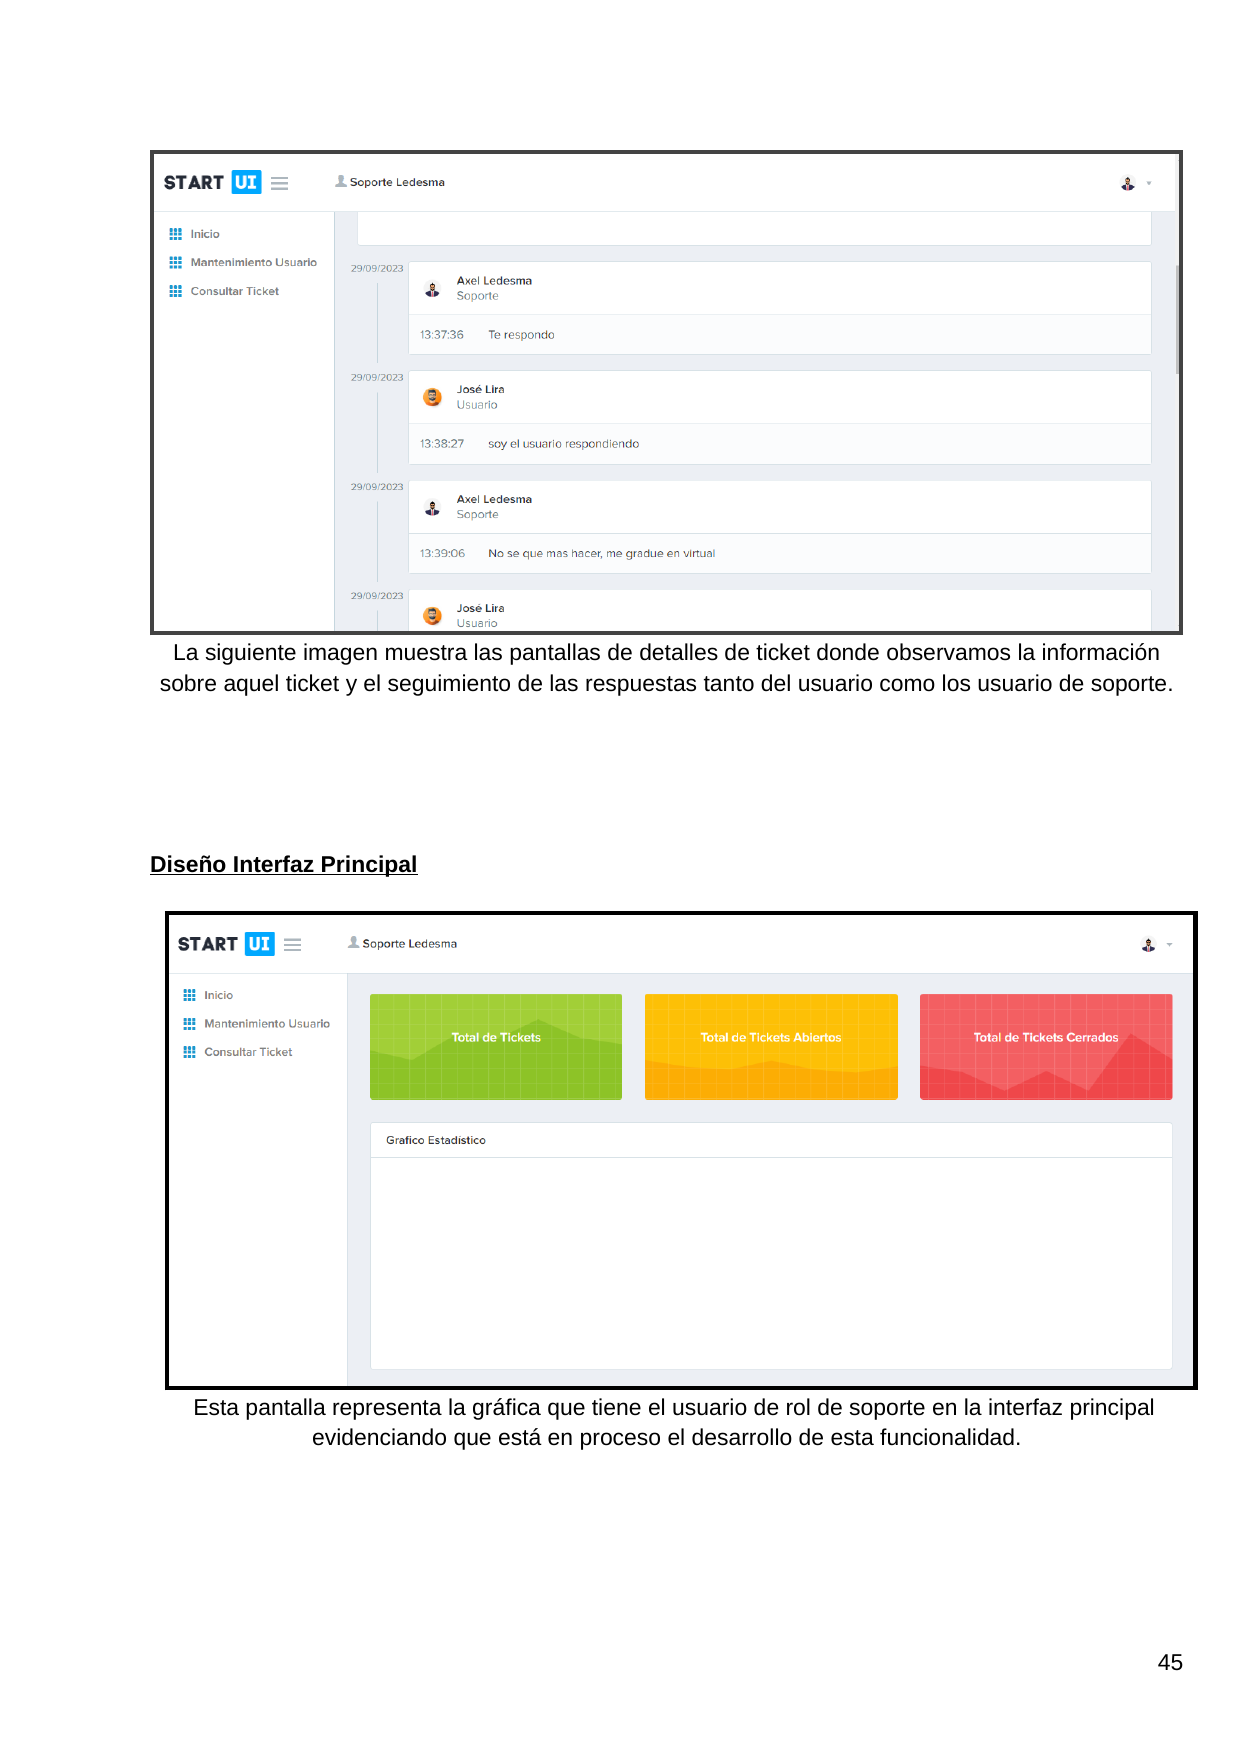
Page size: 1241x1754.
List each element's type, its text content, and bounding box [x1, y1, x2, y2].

text La siguiente imagen muestra las pantallas de detalles de ticket donde observamos la información sobre aquel ticket y el seguimiento de las respuestas tanto del usuario como los usuario de soporte. [150, 639, 1183, 696]
picture [154, 154, 1179, 631]
text Diseño Interfaz Principal [150, 851, 1183, 877]
picture [169, 915, 1193, 1386]
text Esta pantalla representa la gráfica que tiene el usuario de rol de soporte en la interfaz principal evidenciando que está en proceso el desarrollo de esta funcionalidad. [150, 1394, 1183, 1451]
